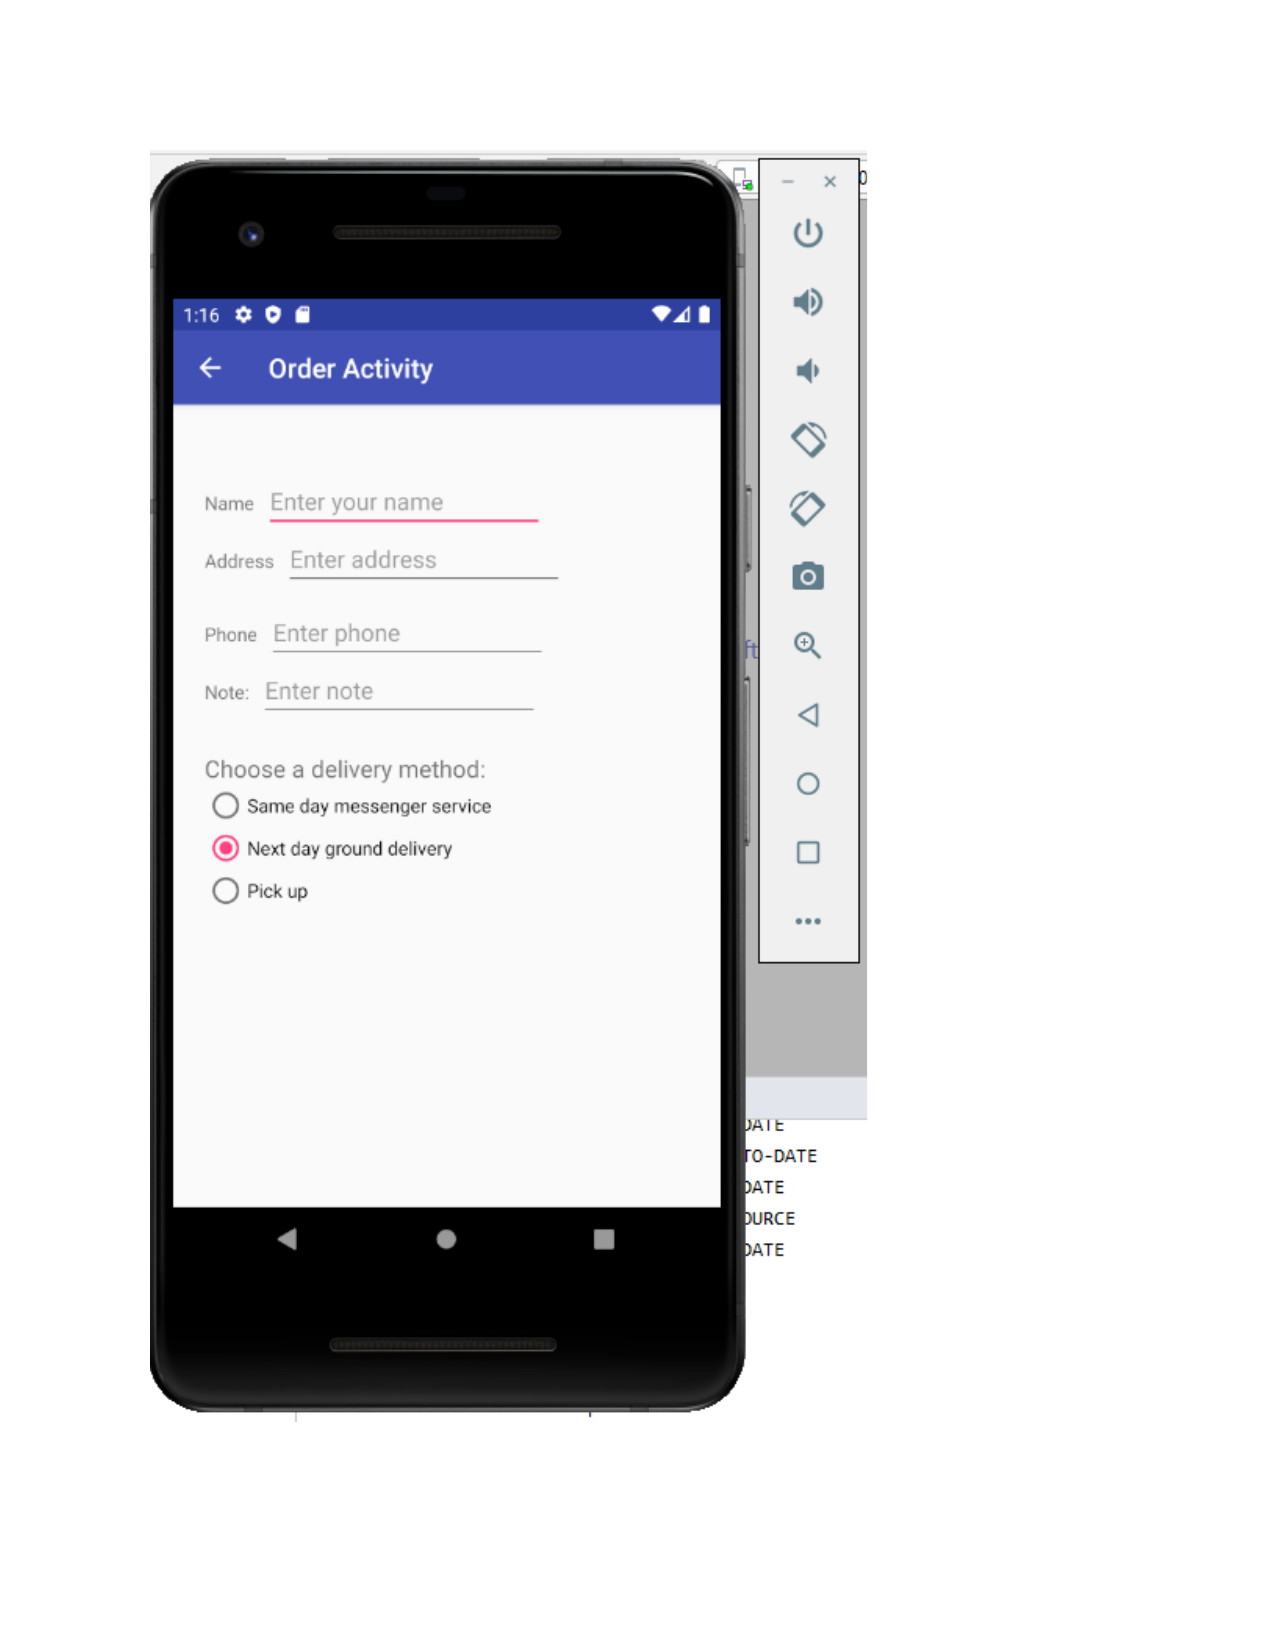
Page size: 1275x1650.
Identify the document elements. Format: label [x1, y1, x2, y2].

picture [150, 150, 868, 1422]
